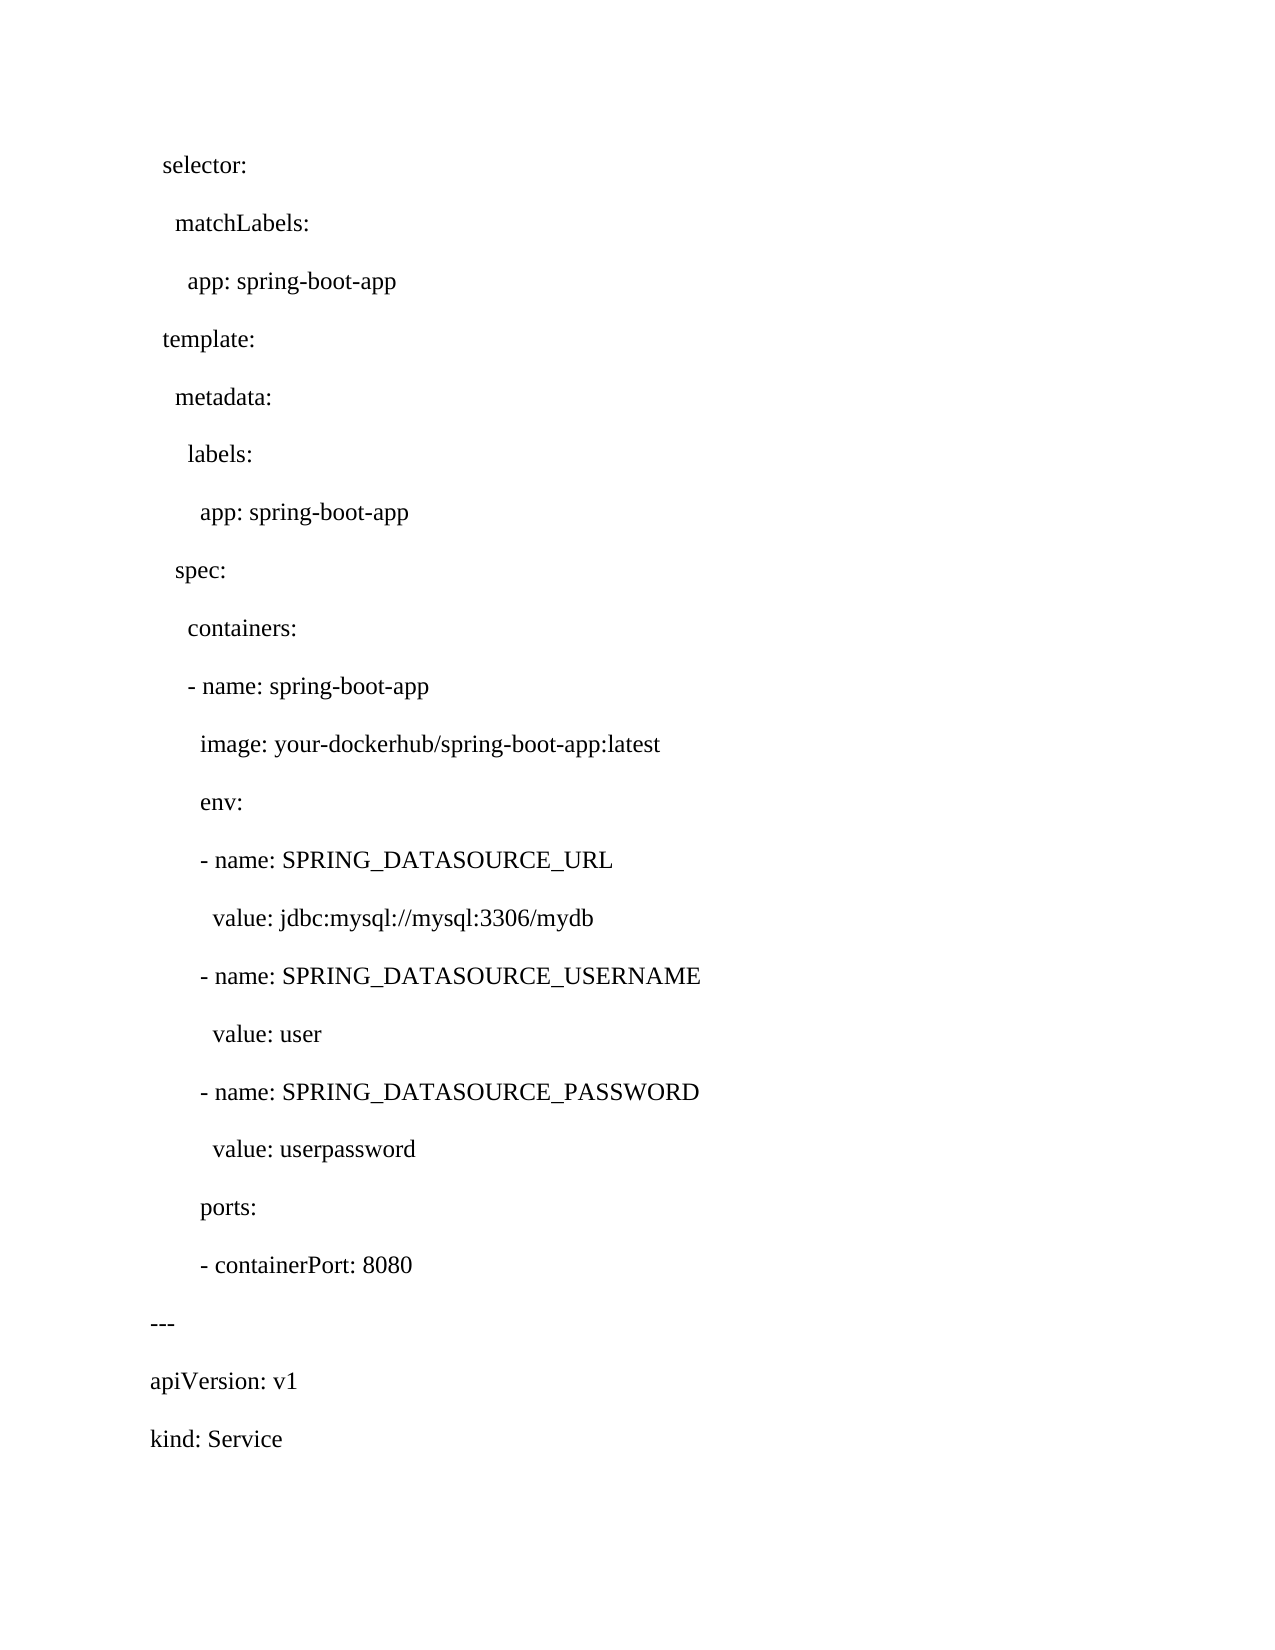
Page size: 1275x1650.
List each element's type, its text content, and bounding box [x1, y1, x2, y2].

text matchLabels: [150, 208, 1125, 237]
text kind: Service [150, 1424, 1125, 1453]
text selector: [150, 150, 1125, 179]
text labels: [150, 439, 1125, 468]
text app: spring-boot-app [150, 497, 1125, 526]
text --- [150, 1308, 1125, 1337]
text - containerPort: 8080 [150, 1250, 1125, 1279]
text value: jdbc:mysql://mysql:3306/mydb [150, 903, 1125, 932]
text value: user [150, 1019, 1125, 1047]
text apiVersion: v1 [150, 1366, 1125, 1395]
text ports: [150, 1192, 1125, 1221]
text image: your-dockerhub/spring-boot-app:latest [150, 729, 1125, 758]
text - name: SPRING_DATASOURCE_USERNAME [150, 961, 1125, 989]
text template: [150, 324, 1125, 352]
text app: spring-boot-app [150, 266, 1125, 294]
text - name: SPRING_DATASOURCE_URL [150, 845, 1125, 874]
text metadata: [150, 382, 1125, 410]
text - name: spring-boot-app [150, 671, 1125, 700]
text - name: SPRING_DATASOURCE_PASSWORD [150, 1077, 1125, 1105]
text env: [150, 787, 1125, 816]
text containers: [150, 613, 1125, 642]
text spec: [150, 555, 1125, 584]
text value: userpassword [150, 1134, 1125, 1163]
